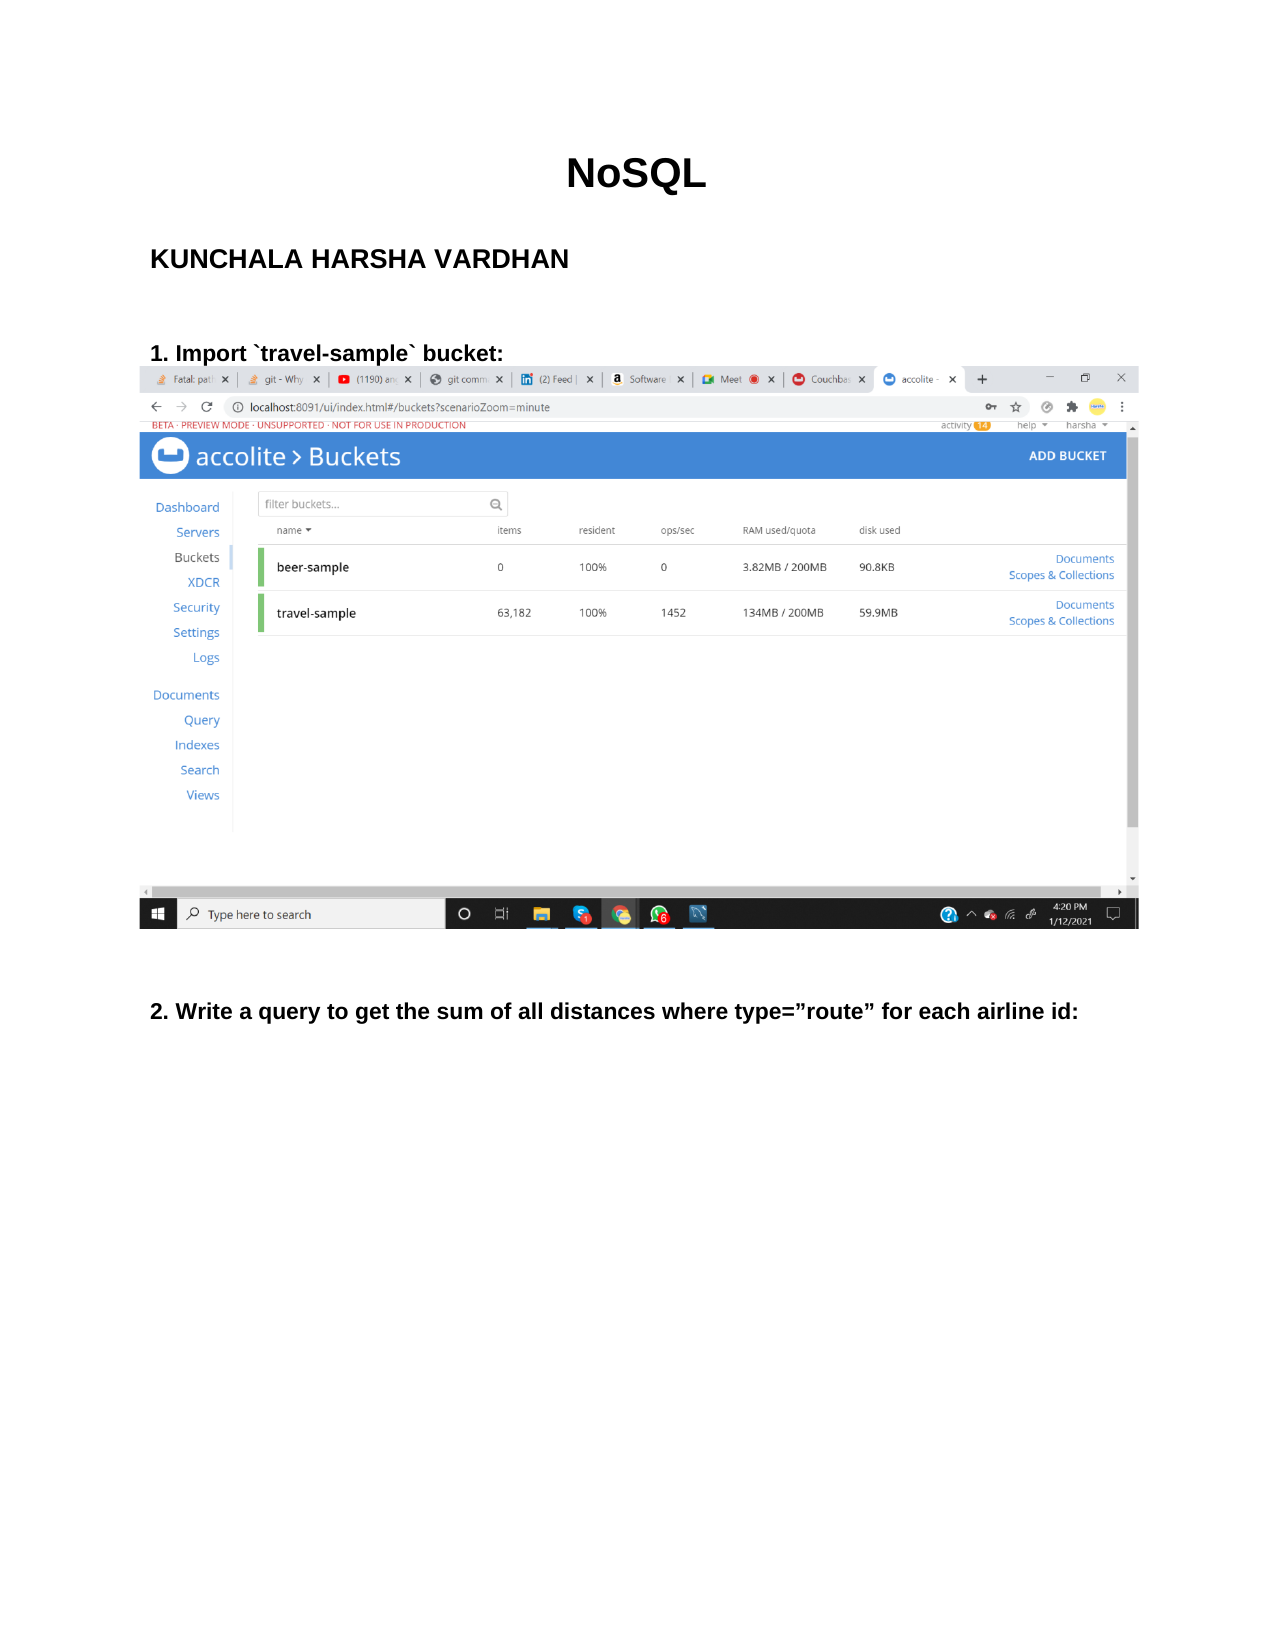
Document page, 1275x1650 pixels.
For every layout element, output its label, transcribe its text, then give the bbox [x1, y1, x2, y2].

picture [139, 366, 1139, 929]
text KUNCHALA HARSHA VARDHAN [150, 243, 1139, 274]
list Import `travel-sample` bucket: [150, 339, 1139, 366]
title NoSQL [563, 148, 709, 196]
list Write a query to get the sum of all distances where type=”route” for each airline id: [150, 998, 1139, 1024]
